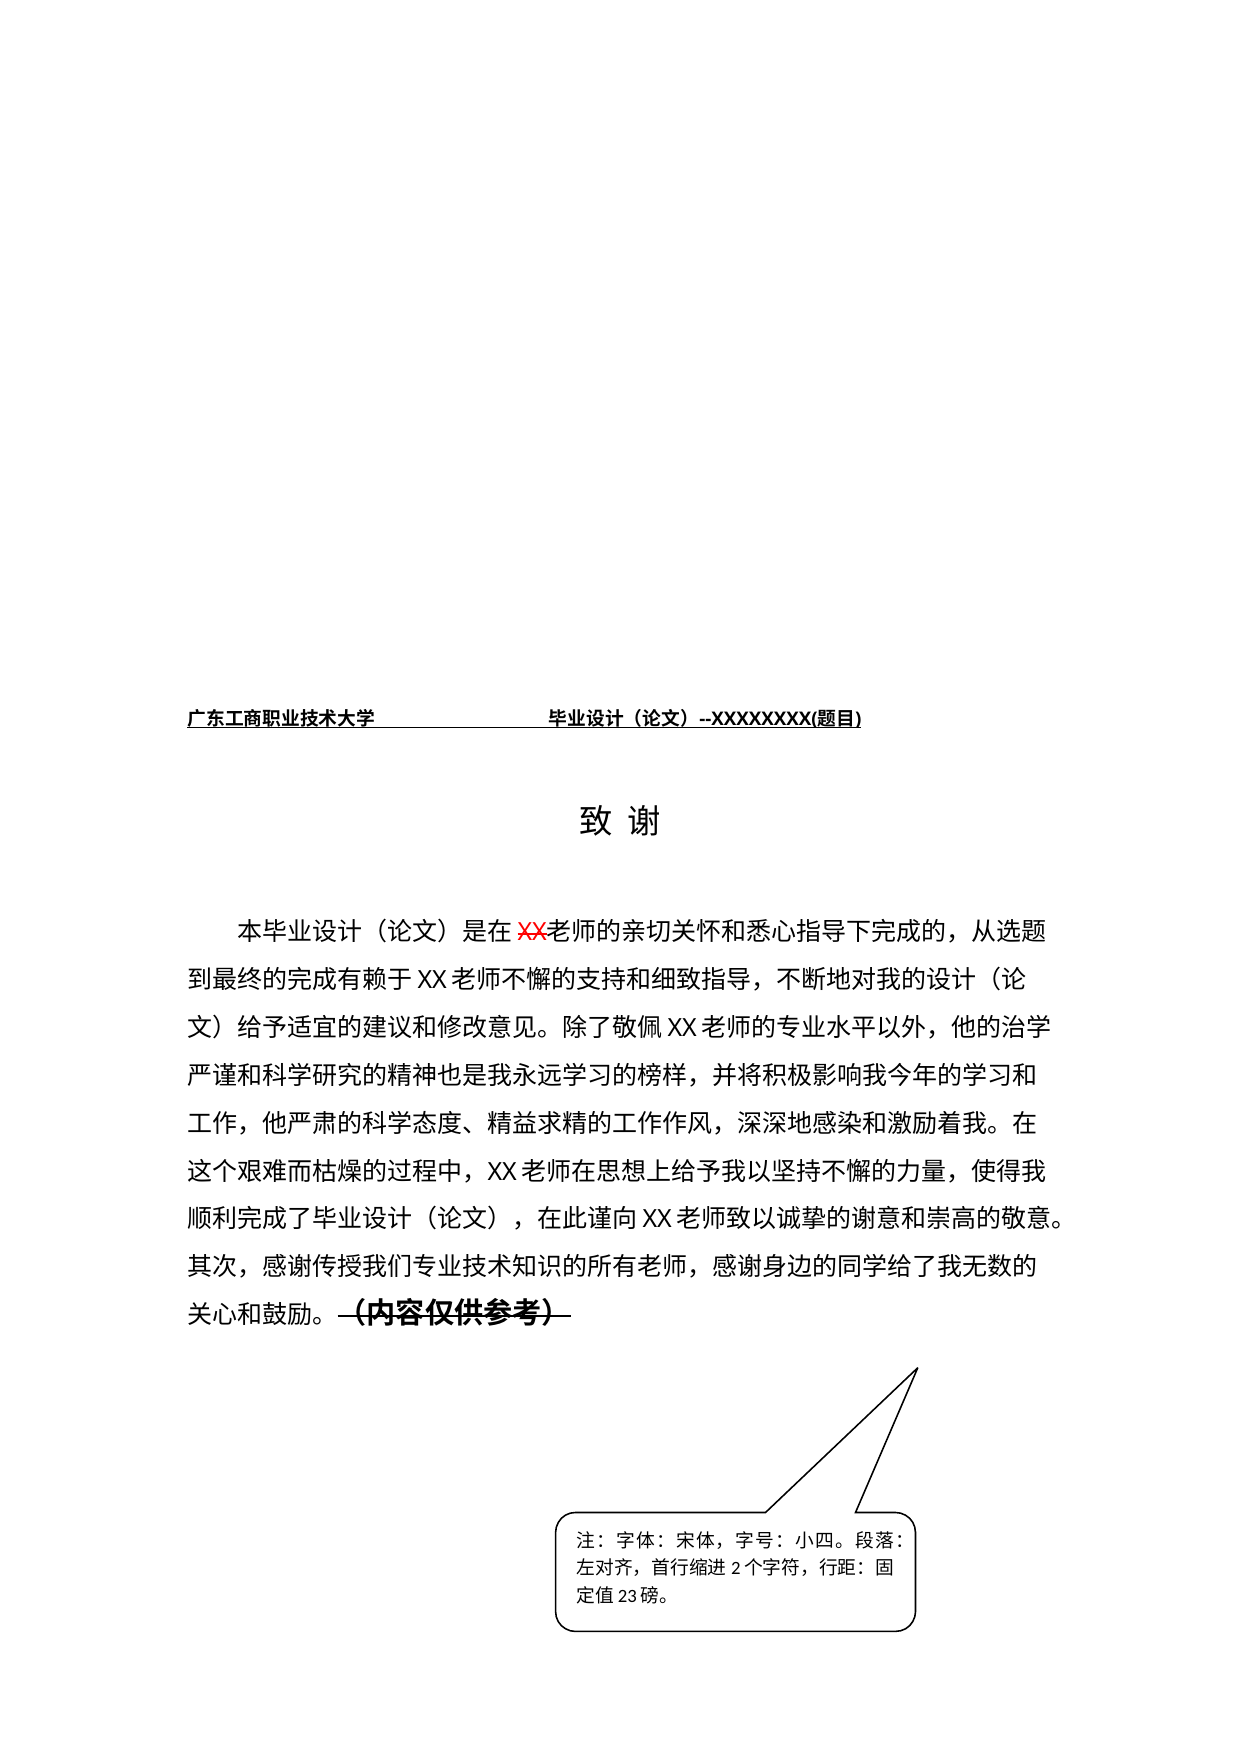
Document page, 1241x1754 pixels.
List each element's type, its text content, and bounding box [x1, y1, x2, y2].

text 本毕业设计（论文）是在XX老师的亲切关怀和悉心指导下完成的，从选题到最终的完成有赖于XX老师不懈的支持和细致指导，不断地对我的设计（论文）给予适宜的建议和修改意见。除了敬佩XX老师的专业水平以外，他的治学严谨和科学研究的精神也是我永远学习的榜样，并将积极影响我今年的学习和工作，他严肃的科学态度、精益求精的工作作风，深深地感染和激励着我。在这个艰难而枯燥的过程中，XX老师在思想上给予我以坚持不懈的力量，使得我顺利完成了毕业设计（论文），在此谨向XX老师致以诚挚的谢意和崇高的敬意。其次，感谢传授我们专业技术知识的所有老师，感谢身边的同学给了我无数的关心和鼓励。（内容仅供参考） [187, 902, 1053, 1333]
text 致 谢 [187, 800, 1053, 842]
text 广东工商职业技术大学 毕业设计（论文）--XXXXXXXX(题目) [187, 692, 1053, 733]
